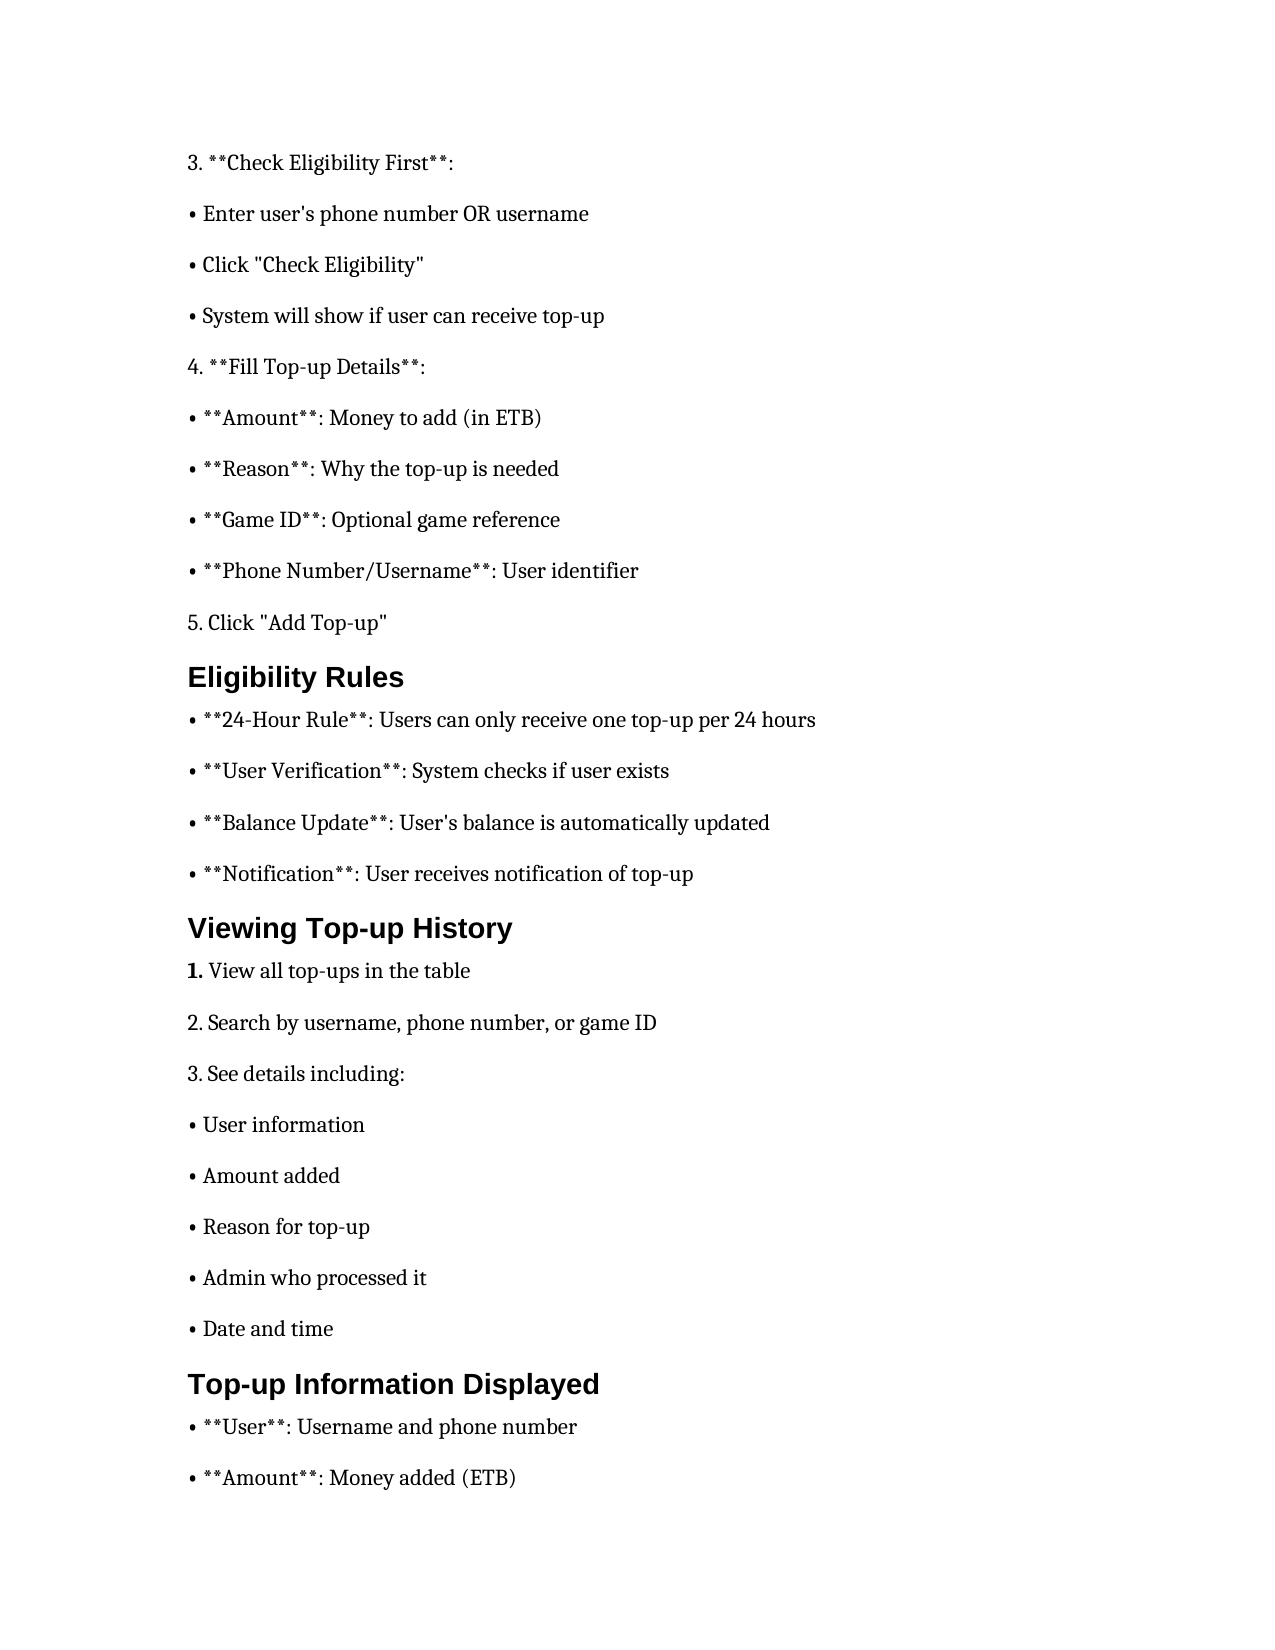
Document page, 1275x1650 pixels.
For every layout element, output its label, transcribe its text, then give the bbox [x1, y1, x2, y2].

text 4. **Fill Top-up Details**: [187, 354, 1087, 381]
text • **Amount**: Money to add (in ETB) [187, 405, 1087, 432]
text • **User Verification**: System checks if user exists [187, 758, 1087, 785]
text • **24-Hour Rule**: Users can only receive one top-up per 24 hours [187, 707, 1087, 734]
text 3. **Check Eligibility First**: [187, 150, 1087, 176]
text 5. Click "Add Top-up" [187, 609, 1087, 636]
text Top-up Information Displayed [187, 1367, 1087, 1400]
text 3. See details including: [187, 1060, 1087, 1087]
text • **Balance Update**: User's balance is automatically updated [187, 809, 1087, 836]
text Eligibility Rules [187, 660, 1087, 694]
text • **User**: Username and phone number [187, 1413, 1087, 1440]
text • Amount added [187, 1162, 1087, 1189]
text • System will show if user can receive top-up [187, 303, 1087, 329]
text • **Game ID**: Optional game reference [187, 507, 1087, 534]
text • Admin who processed it [187, 1264, 1087, 1291]
text • **Amount**: Money added (ETB) [187, 1464, 1087, 1491]
text • User information [187, 1111, 1087, 1138]
text • Enter user's phone number OR username [187, 201, 1087, 227]
text 1. View all top-ups in the table [187, 958, 1087, 985]
text • **Reason**: Why the top-up is needed [187, 456, 1087, 483]
text • **Phone Number/Username**: User identifier [187, 558, 1087, 585]
text • Click "Check Eligibility" [187, 252, 1087, 278]
text • Reason for top-up [187, 1213, 1087, 1240]
text • Date and time [187, 1316, 1087, 1342]
text 2. Search by username, phone number, or game ID [187, 1009, 1087, 1036]
text • **Notification**: User receives notification of top-up [187, 860, 1087, 887]
text Viewing Top-up History [187, 911, 1087, 945]
